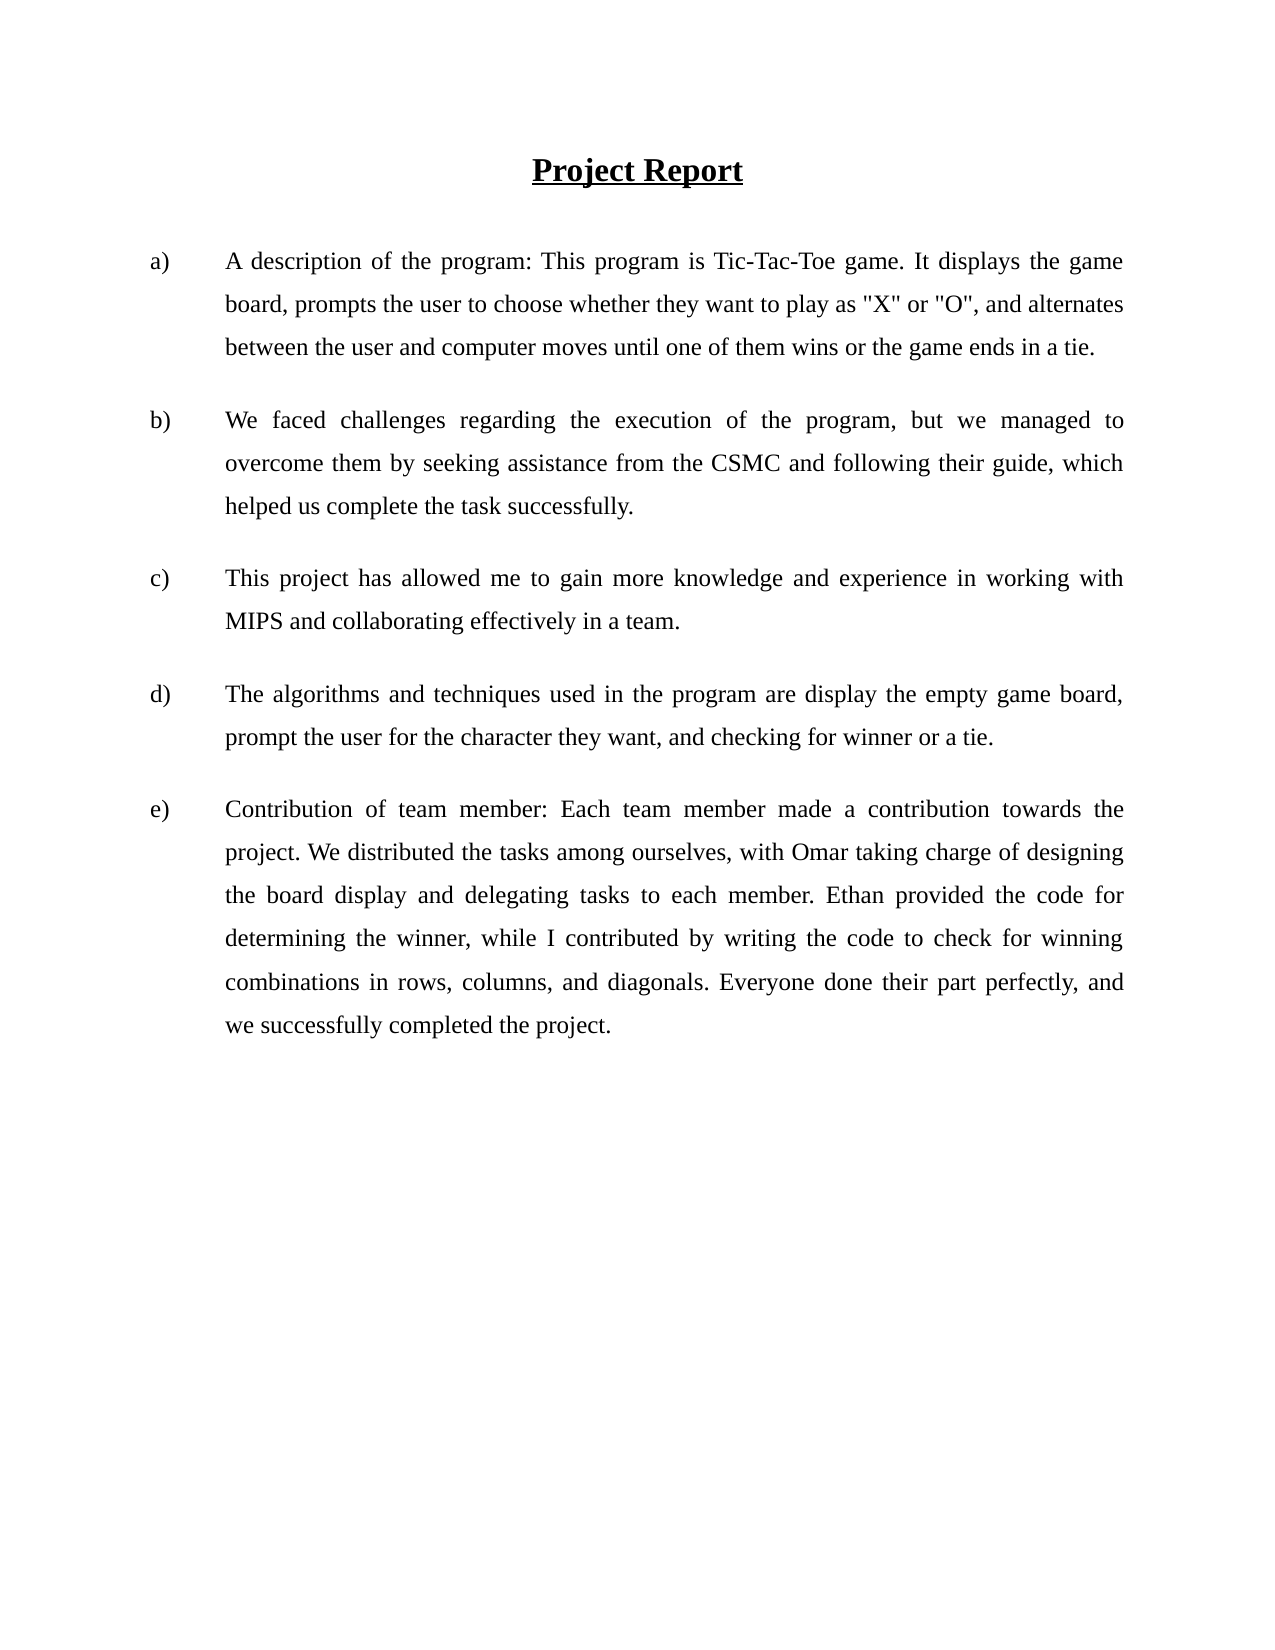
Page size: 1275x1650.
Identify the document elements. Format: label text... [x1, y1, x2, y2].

text c) This project has allowed me to gain more knowledge and experience in working with MIPS and collaborating effectively in a team. [150, 563, 1125, 635]
text e) Contribution of team member: Each team member made a contribution towards the project. We distributed the tasks among ourselves, with Omar taking charge of designing the board display and delegating tasks to each member. Ethan provided the code for determining the winner, while I contributed by writing the code to check for winning combinations in rows, columns, and diagonals. Everyone done their part perfectly, and we successfully completed the project. [150, 794, 1125, 1038]
text b) We faced challenges regarding the execution of the program, but we managed to overcome them by seeking assistance from the CSMC and following their guide, which helped us complete the task successfully. [150, 405, 1125, 520]
text a) A description of the program: This program is Tic-Tac-Toe game. It displays the game board, prompts the user to choose whether they want to play as "X" or "O", and alternates between the user and computer moves until one of them wins or the game ends in a tie. [150, 246, 1125, 361]
text d) The algorithms and techniques used in the program are display the empty game board, prompt the user for the character they want, and checking for winner or a tie. [150, 679, 1125, 751]
text Project Report [150, 150, 1125, 188]
